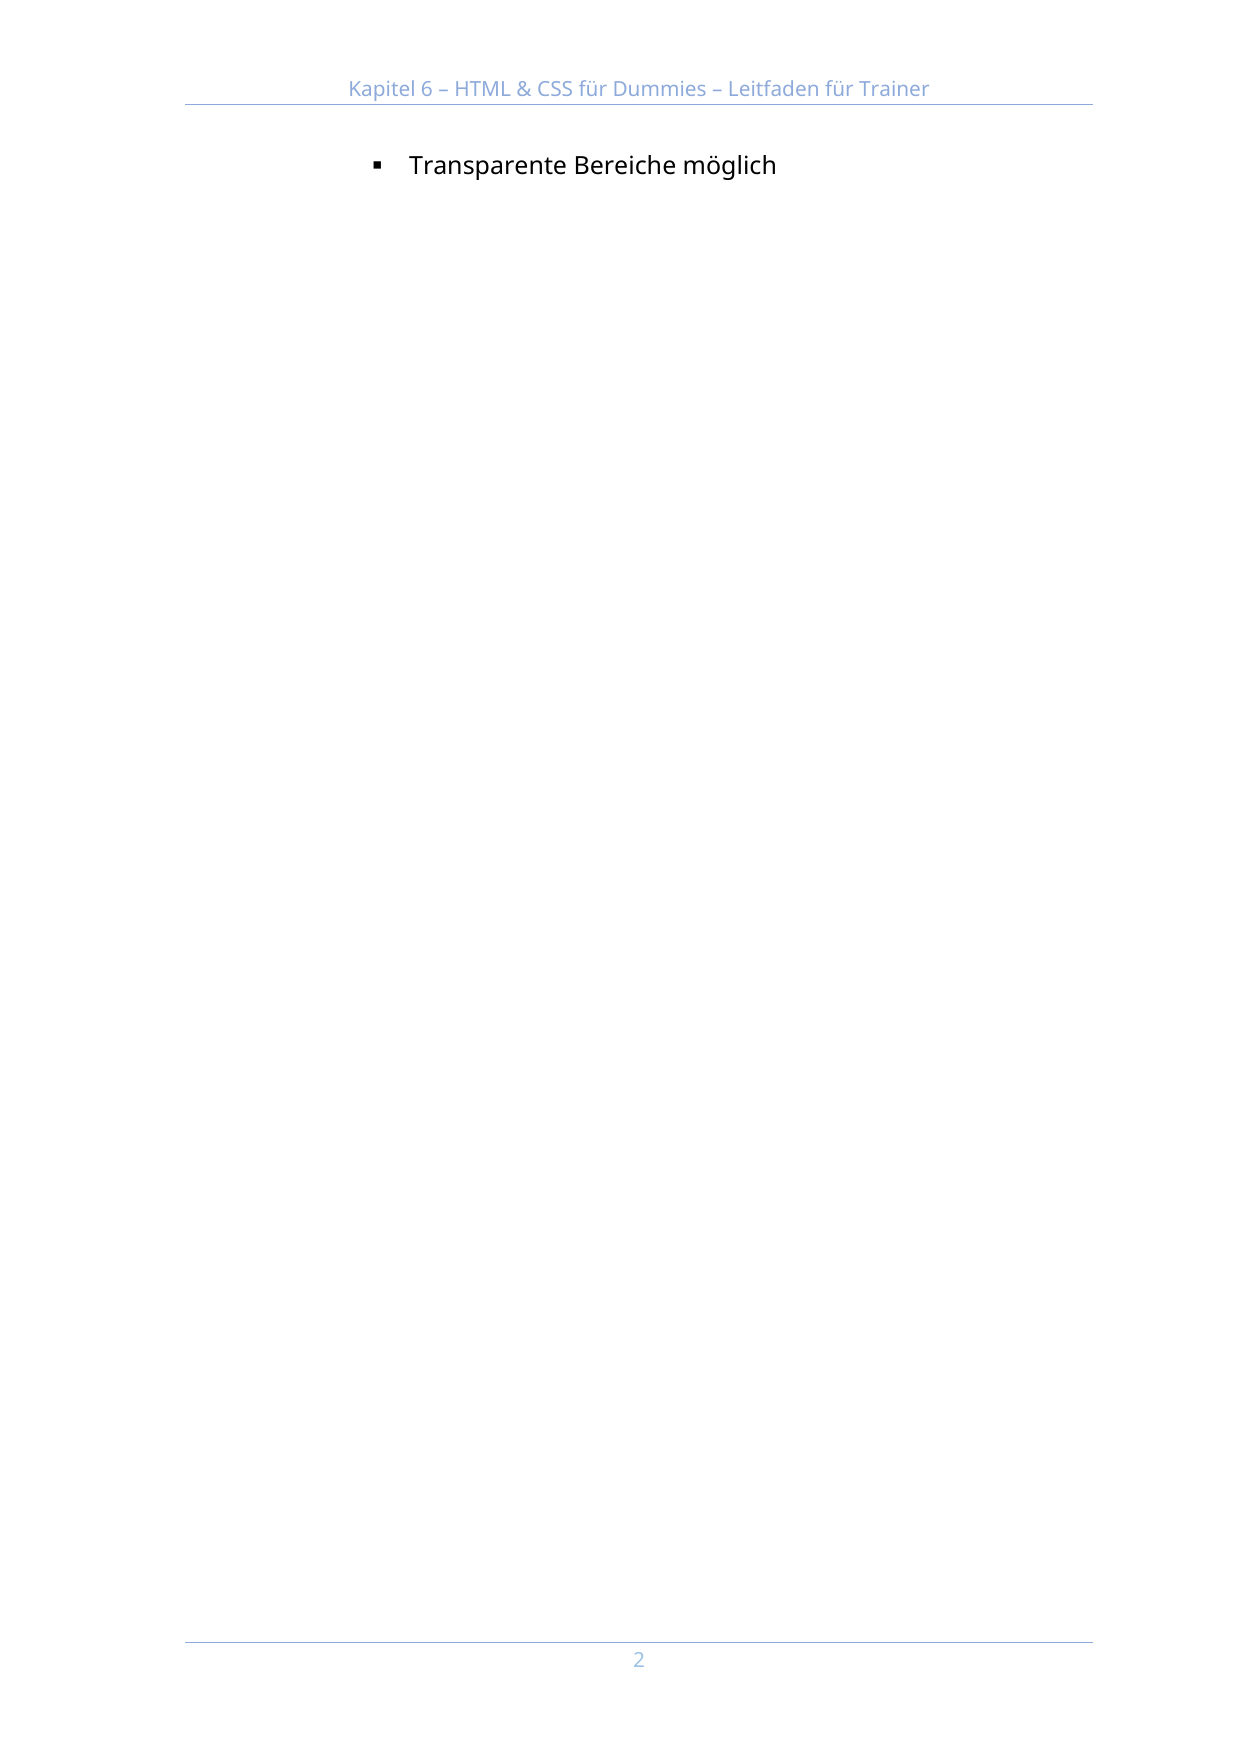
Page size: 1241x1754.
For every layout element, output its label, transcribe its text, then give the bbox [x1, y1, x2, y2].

list Transparente Bereiche möglich [371, 148, 1093, 182]
